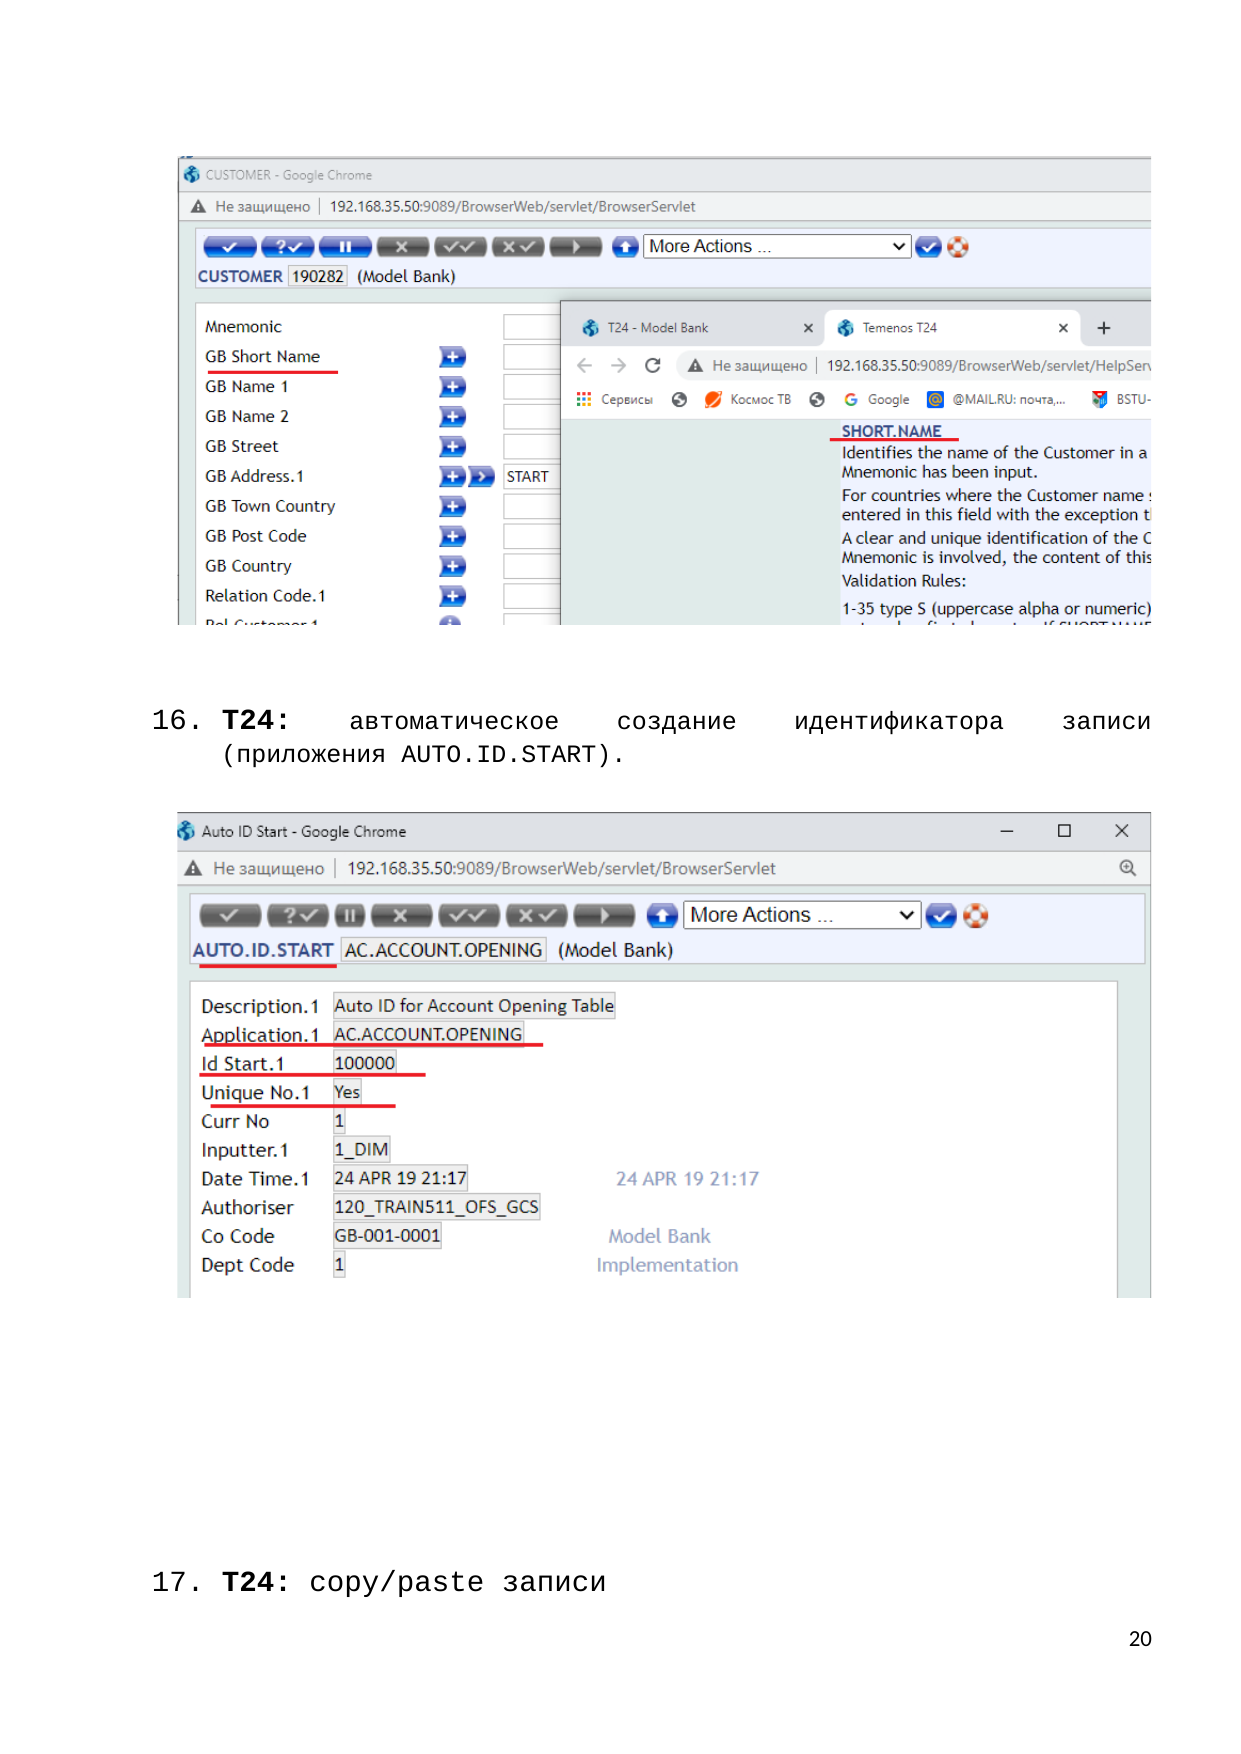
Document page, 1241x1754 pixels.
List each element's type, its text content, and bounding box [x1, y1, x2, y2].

list T24: автоматическое создание идентификатора записи (приложения AUTO.ID.START). [221, 705, 1152, 770]
list T24: copy/paste записи [221, 1567, 1152, 1600]
picture [177, 812, 1152, 1298]
picture [177, 156, 1152, 625]
